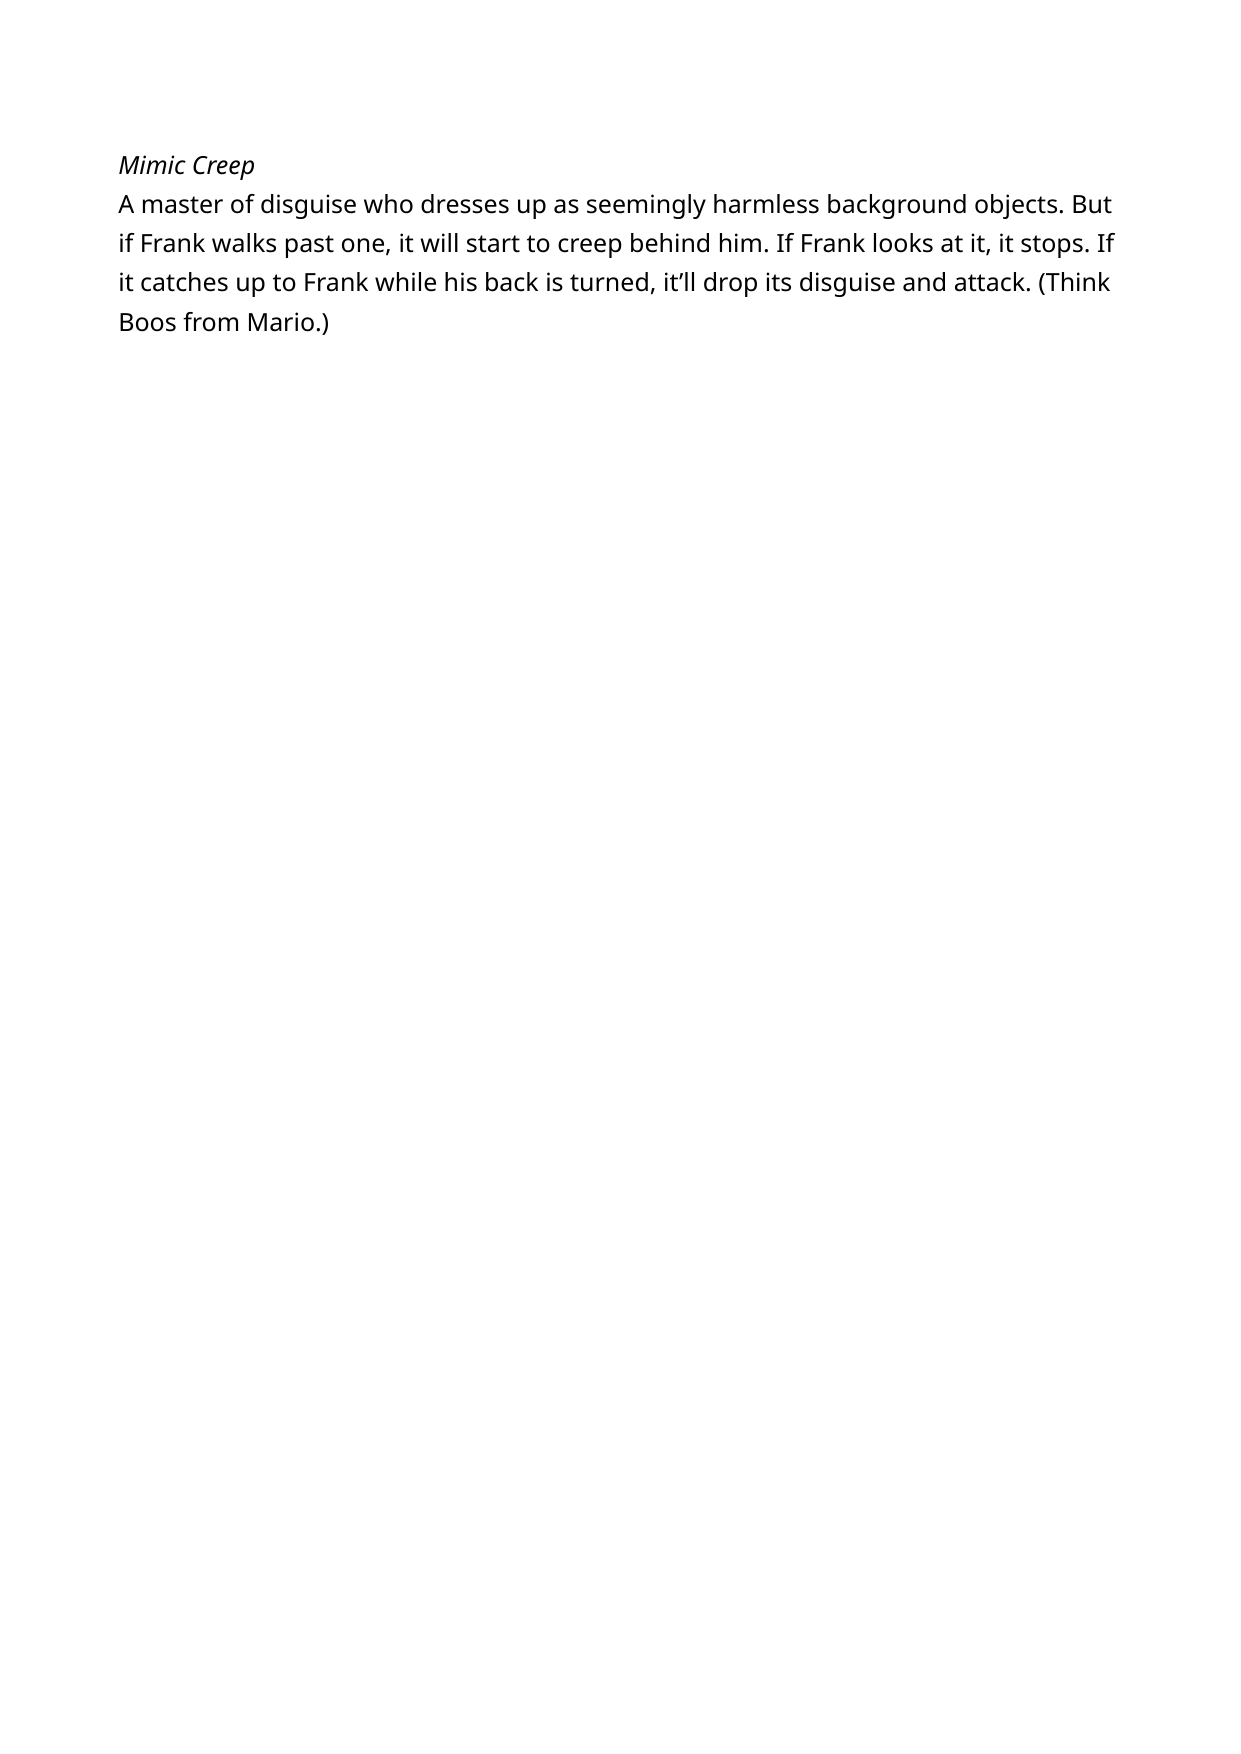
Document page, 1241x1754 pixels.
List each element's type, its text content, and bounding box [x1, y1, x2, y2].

text Mimic Creep A master of disguise who dresses up as seemingly harmless background objects. But if Frank walks past one, it will start to creep behind him. If Frank looks at it, it stops. If it catches up to Frank while his back is turned, it’ll drop its disguise and attack. (Think Boos from Mario.) [118, 148, 1122, 338]
